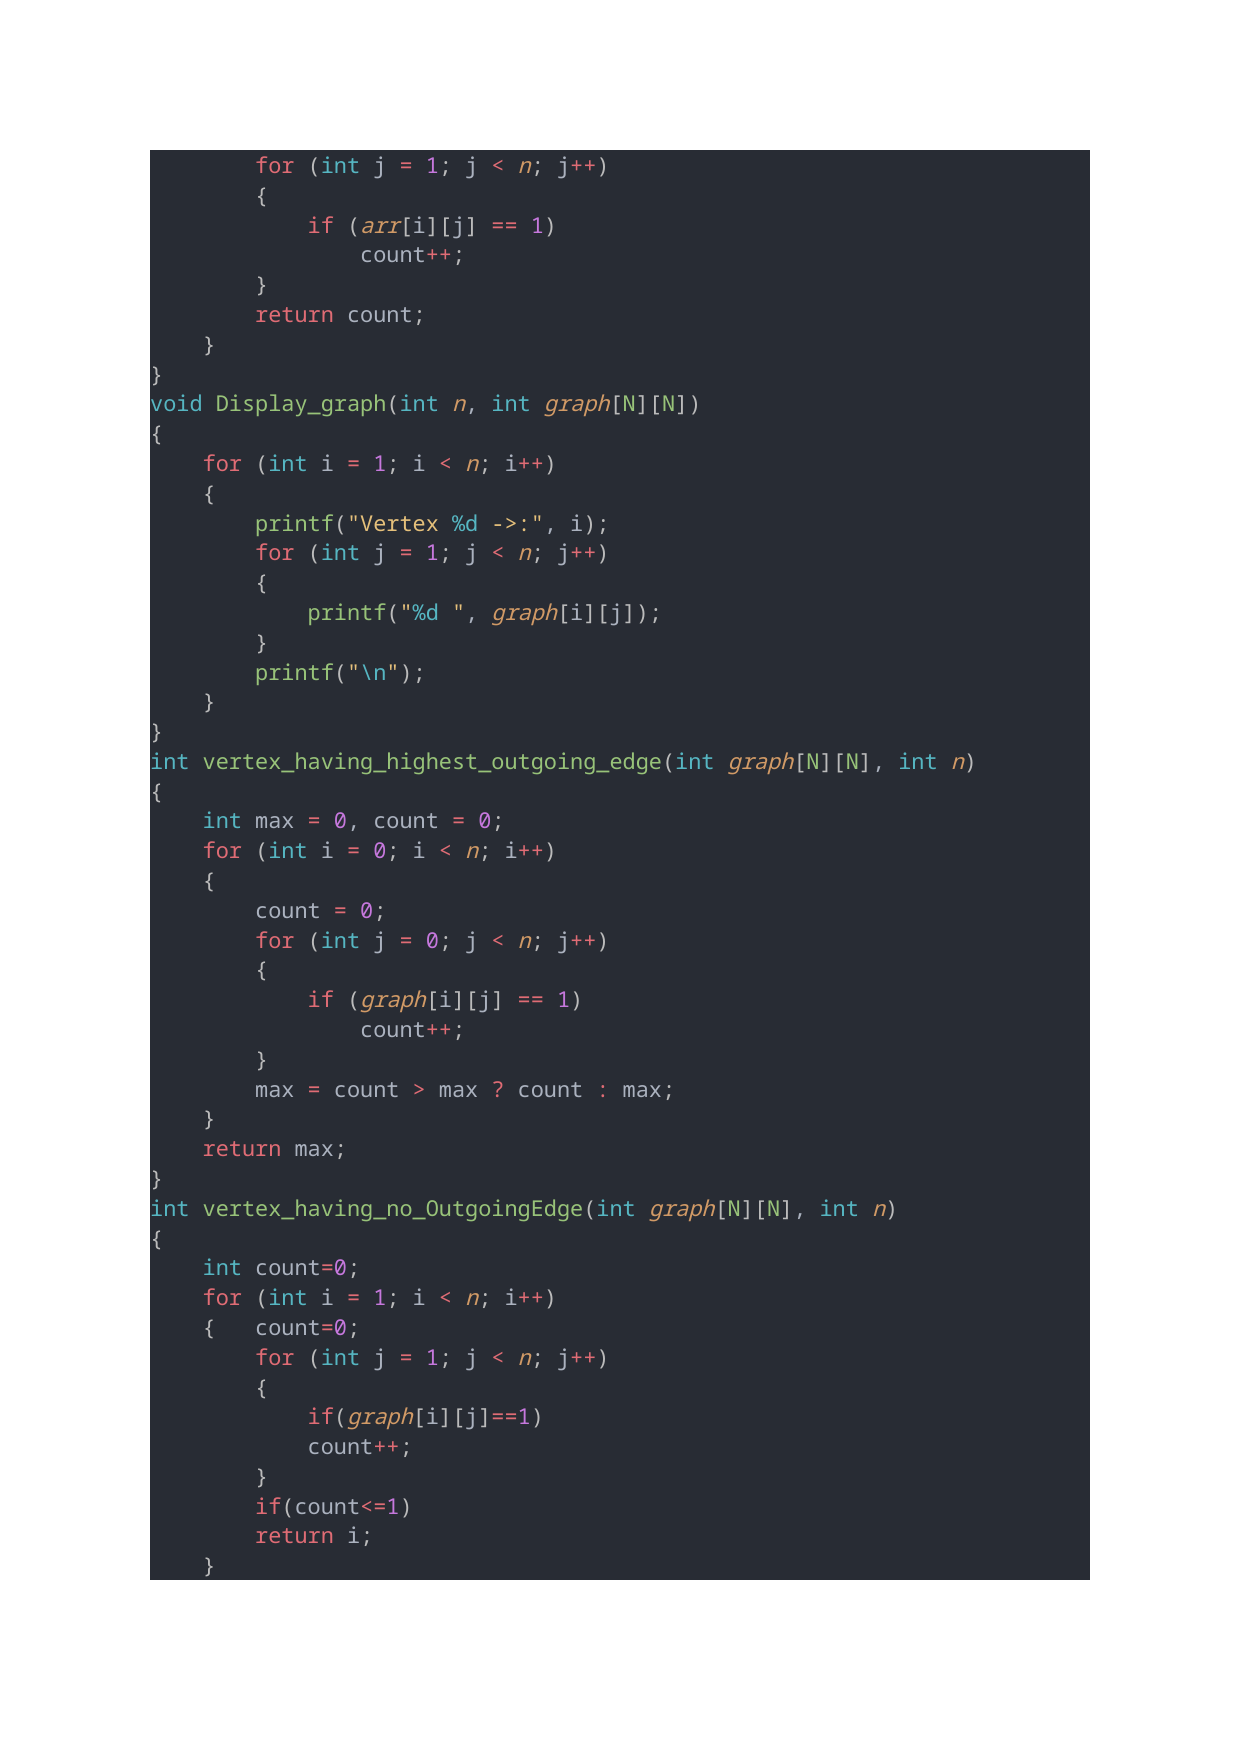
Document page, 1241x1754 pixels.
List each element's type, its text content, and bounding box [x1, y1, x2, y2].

text { [150, 567, 1090, 597]
text void Display_graph(int n, int graph[N][N]) [150, 388, 1090, 418]
text return count; [150, 299, 1090, 329]
text { [150, 478, 1090, 507]
text { [150, 1222, 1090, 1252]
text for (int j = 1; j < n; j++) [150, 537, 1090, 567]
text for (int i = 0; i < n; i++) [150, 835, 1090, 865]
text { [150, 180, 1090, 209]
text int count=0; [150, 1252, 1090, 1282]
text } [150, 1044, 1090, 1073]
text if(graph[i][j]==1) [150, 1401, 1090, 1431]
text if (arr[i][j] == 1) [150, 209, 1090, 239]
text count++; [150, 1014, 1090, 1044]
text } [150, 358, 1090, 388]
text { [150, 418, 1090, 448]
text printf("Vertex %d ->:", i); [150, 507, 1090, 537]
text } [150, 716, 1090, 746]
text printf("%d ", graph[i][j]); [150, 597, 1090, 627]
text for (int j = 1; j < n; j++) [150, 150, 1090, 180]
text for (int j = 1; j < n; j++) [150, 1342, 1090, 1371]
text { [150, 865, 1090, 895]
text { [150, 954, 1090, 984]
text if(count<=1) [150, 1491, 1090, 1520]
text return i; [150, 1520, 1090, 1550]
text } [150, 1461, 1090, 1491]
text } [150, 269, 1090, 299]
text for (int j = 0; j < n; j++) [150, 924, 1090, 954]
text count++; [150, 239, 1090, 269]
text { count=0; [150, 1312, 1090, 1342]
text int vertex_having_no_OutgoingEdge(int graph[N][N], int n) [150, 1193, 1090, 1222]
text } [150, 686, 1090, 716]
text return max; [150, 1133, 1090, 1163]
text if (graph[i][j] == 1) [150, 984, 1090, 1014]
text { [150, 776, 1090, 805]
text max = count > max ? count : max; [150, 1073, 1090, 1103]
text printf("\n"); [150, 656, 1090, 686]
text count = 0; [150, 895, 1090, 924]
text count++; [150, 1431, 1090, 1461]
text } [150, 329, 1090, 358]
text } [150, 627, 1090, 656]
text for (int i = 1; i < n; i++) [150, 1282, 1090, 1312]
text } [150, 1103, 1090, 1133]
text { [150, 1371, 1090, 1401]
text int vertex_having_highest_outgoing_edge(int graph[N][N], int n) [150, 746, 1090, 776]
text } [150, 1163, 1090, 1193]
text } [150, 1550, 1090, 1580]
text int max = 0, count = 0; [150, 805, 1090, 835]
text for (int i = 1; i < n; i++) [150, 448, 1090, 478]
